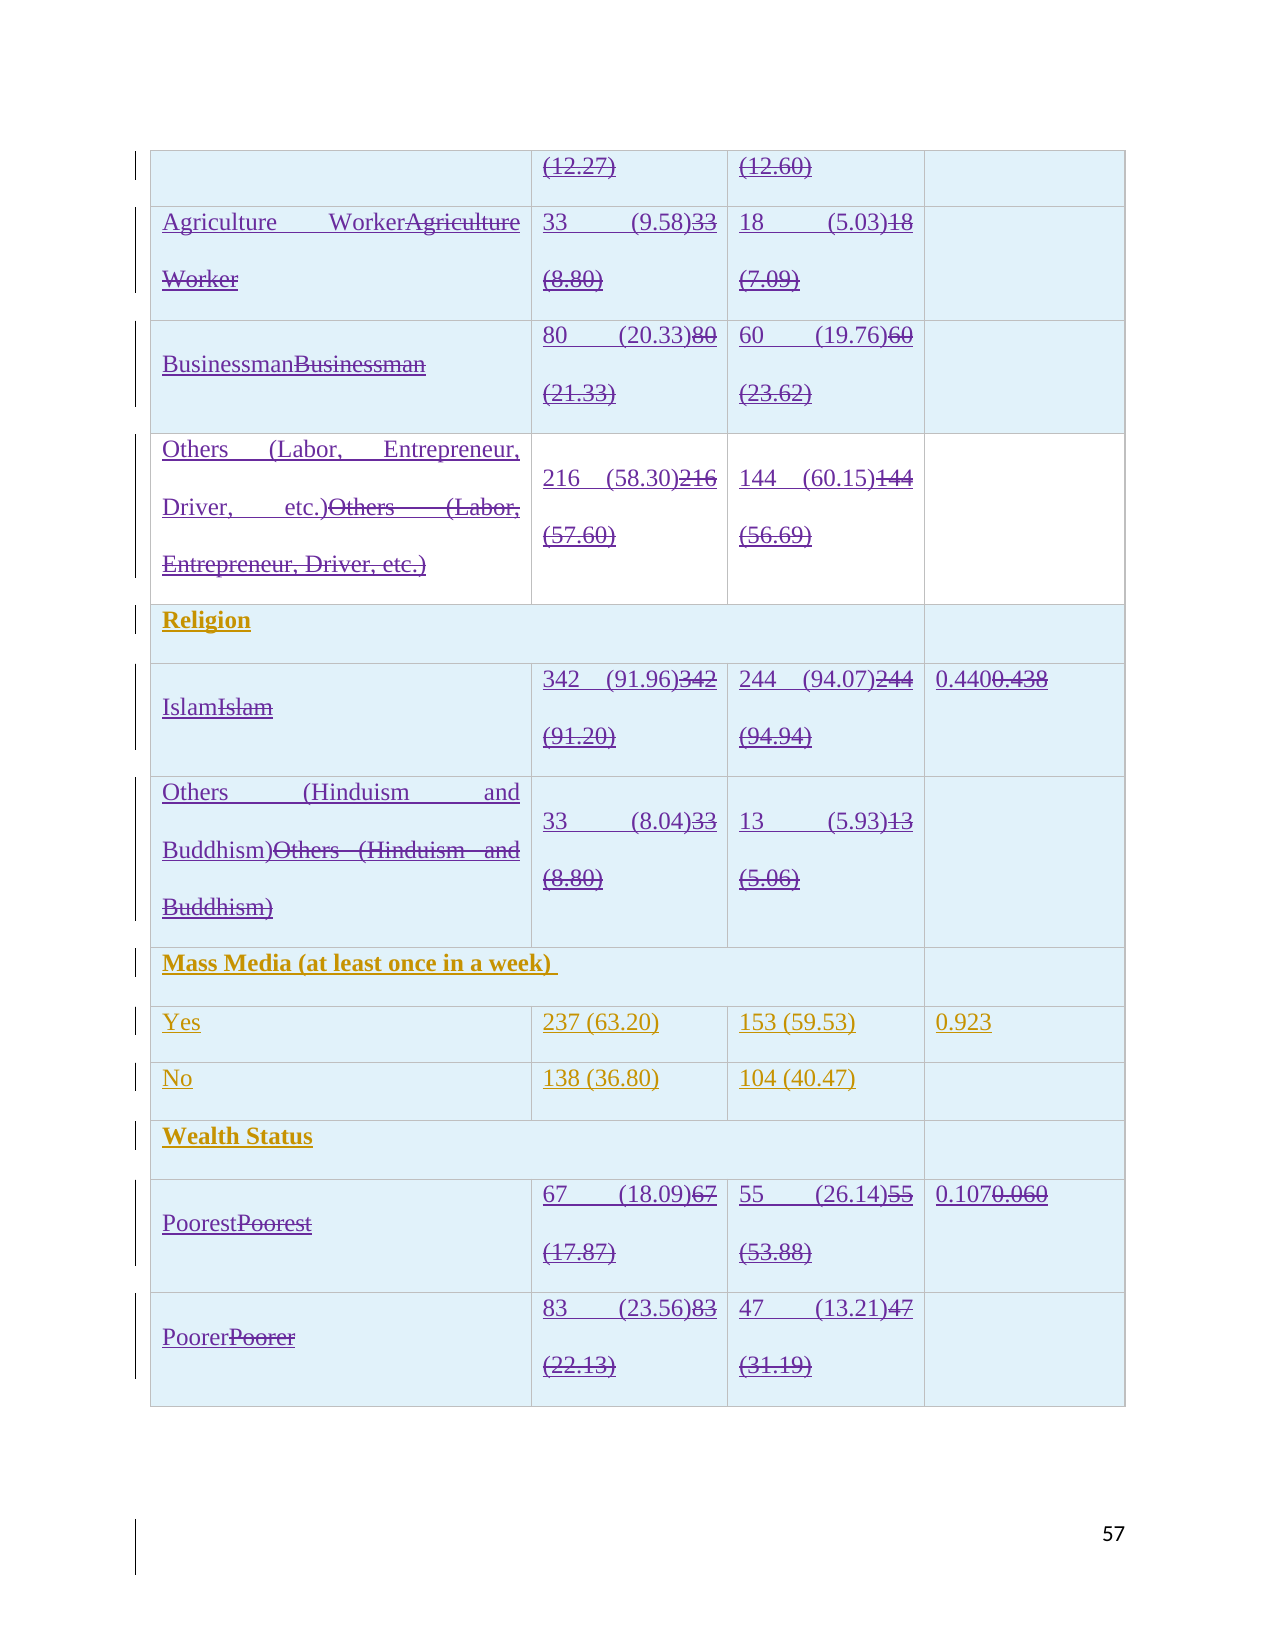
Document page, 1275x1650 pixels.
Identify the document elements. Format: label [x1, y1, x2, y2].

table_cell [925, 434, 1124, 604]
table_cell [532, 434, 727, 604]
table_cell [728, 434, 924, 604]
table_cell [151, 434, 531, 604]
